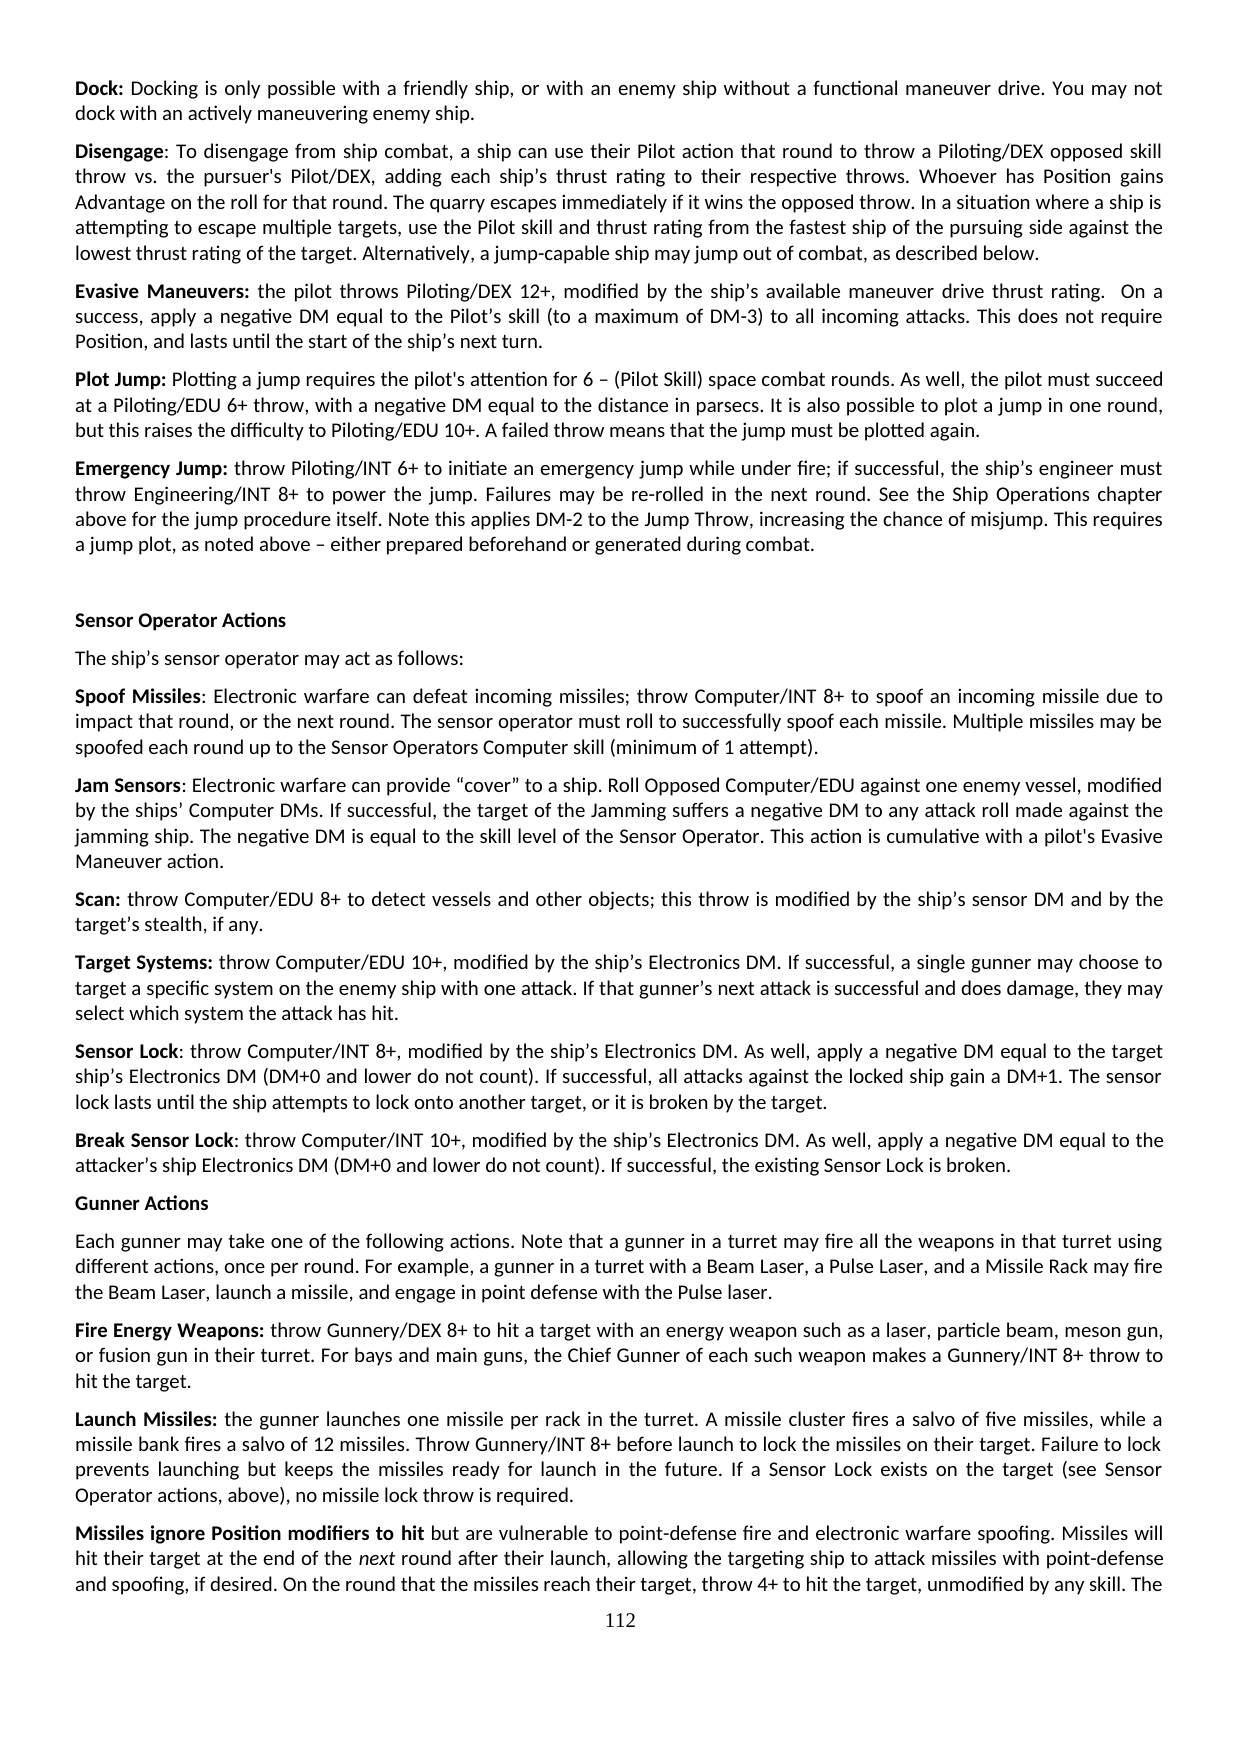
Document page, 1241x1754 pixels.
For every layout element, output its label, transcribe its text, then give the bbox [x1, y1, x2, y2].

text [75, 1520, 1165, 1596]
text Dock: Docking is only possible with a friendly ship, or with an enemy ship without a functional maneuver drive. You may not dock with an actively maneuvering enemy ship. [75, 75, 1165, 126]
text Scan: throw Computer/EDU 8+ to detect vessels and other objects; this throw is modified by the ship’s sensor DM and by the target’s stealth, if any. [75, 886, 1165, 937]
text Emergency Jump: throw Piloting/INT 6+ to initiate an emergency jump while under fire; if successful, the ship’s engineer must throw Engineering/INT 8+ to power the jump. Failures may be re-rolled in the next round. See the Ship Operations chapter above for the jump procedure itself. Note this applies DM-2 to the Jump Throw, increasing the chance of misjump. This requires a jump plot, as noted above – either prepared beforehand or generated during combat. [75, 455, 1165, 557]
subtitle Sensor Operator Actions [75, 607, 1165, 633]
text The ship’s sensor operator may act as follows: [75, 645, 1165, 671]
text Sensor Lock: throw Computer/INT 8+, modified by the ship’s Electronics DM. As well, apply a negative DM equal to the target ship’s Electronics DM (DM+0 and lower do not count). If successful, all attacks against the locked ship gain a DM+1. The sensor lock lasts until the ship attempts to lock onto another target, or it is broken by the target. [75, 1038, 1165, 1114]
text Plot Jump: Plotting a jump requires the pilot's attention for 6 – (Pilot Skill) space combat rounds. As well, the pilot must succeed at a Piloting/EDU 6+ throw, with a negative DM equal to the distance in parsecs. It is also possible to plot a jump in one round, but this raises the difficulty to Piloting/EDU 10+. A failed throw means that the jump must be plotted again. [75, 367, 1165, 443]
text Each gunner may take one of the following actions. Note that a gunner in a turret may fire all the weapons in that turret using different actions, once per round. For example, a gunner in a turret with a Beam Laser, a Pulse Laser, and a Missile Rack may fire the Beam Laser, launch a missile, and engage in point defense with the Pulse laser. [75, 1228, 1165, 1304]
text Fire Energy Weapons: throw Gunnery/DEX 8+ to hit a target with an energy weapon such as a laser, particle beam, meson gun, or fusion gun in their turret. For bays and main guns, the Chief Gunner of each such weapon makes a Gunnery/INT 8+ throw to hit the target. [75, 1317, 1165, 1393]
text Launch Missiles: the gunner launches one missile per rack in the turret. A missile cluster fires a salvo of five missiles, while a missile bank fires a salvo of 12 missiles. Throw Gunnery/INT 8+ before launch to lock the missiles on their target. Failure to lock prevents launching but keeps the missiles ready for launch in the future. If a Sensor Lock exists on the target (see Sensor Operator actions, above), no missile lock throw is required. [75, 1406, 1165, 1507]
text Disengage: To disengage from ship combat, a ship can use their Pilot action that round to throw a Piloting/DEX opposed skill throw vs. the pursuer's Pilot/DEX, adding each ship’s thrust rating to their respective throws. Whoever has Position gains Advantage on the roll for that round. The quarry escapes immediately if it wins the opposed throw. In a situation where a ship is attempting to escape multiple targets, use the Pilot skill and thrust rating from the fastest ship of the pursuing side against the lowest thrust rating of the target. Alternatively, a jump-capable ship may jump out of combat, as described below. [75, 138, 1165, 265]
text Jam Sensors: Electronic warfare can provide “cover” to a ship. Roll Opposed Computer/EDU against one enemy vessel, modified by the ships’ Computer DMs. If successful, the target of the Jamming suffers a negative DM to any attack roll made against the jamming ship. The negative DM is equal to the skill level of the Sensor Operator. This action is cumulative with a pilot's Evasive Maneuver action. [75, 772, 1165, 874]
text Evasive Maneuvers: the pilot throws Piloting/DEX 12+, modified by the ship’s available maneuver drive thrust rating. On a success, apply a negative DM equal to the Pilot’s skill (to a maximum of DM-3) to all incoming attacks. This does not require Position, and lasts until the start of the ship’s next turn. [75, 278, 1165, 354]
text Spoof Missiles: Electronic warfare can defeat incoming missiles; throw Computer/INT 8+ to spoof an incoming missile due to impact that round, or the next round. The sensor operator must roll to successfully spoof each missile. Multiple missiles may be spoofed each round up to the Sensor Operators Computer skill (minimum of 1 attempt). [75, 683, 1165, 759]
text Target Systems: throw Computer/EDU 10+, modified by the ship’s Electronics DM. If successful, a single gunner may choose to target a specific system on the enemy ship with one attack. If that gunner’s next attack is successful and does damage, they may select which system the attack has hit. [75, 949, 1165, 1026]
subtitle Gunner Actions [75, 1190, 1165, 1216]
text Break Sensor Lock: throw Computer/INT 10+, modified by the ship’s Electronics DM. As well, apply a negative DM equal to the attacker’s ship Electronics DM (DM+0 and lower do not count). If successful, the existing Sensor Lock is broken. [75, 1127, 1165, 1178]
